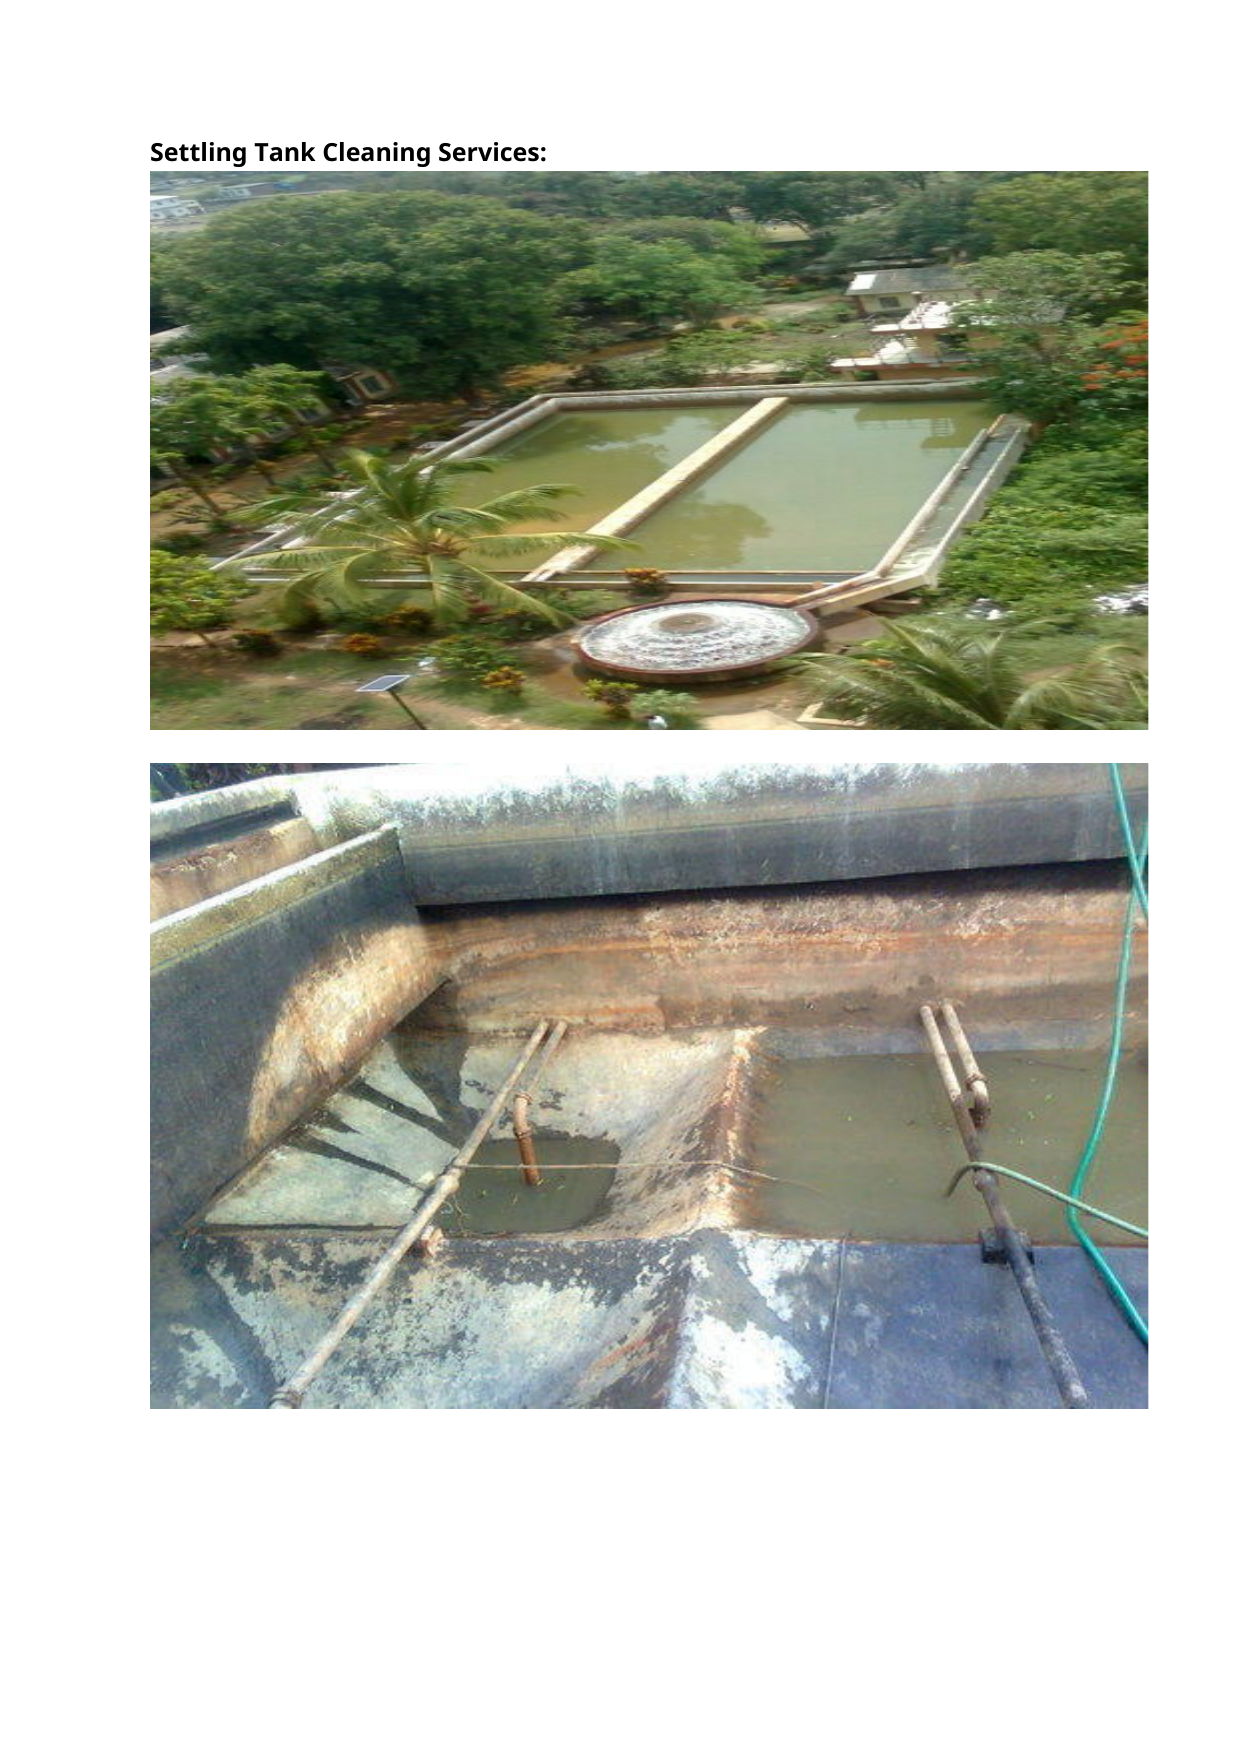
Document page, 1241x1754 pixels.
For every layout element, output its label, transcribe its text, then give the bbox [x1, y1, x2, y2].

picture [150, 763, 1149, 1409]
subtitle Settling Tank Cleaning Services: [150, 135, 1134, 169]
picture [150, 171, 1149, 730]
